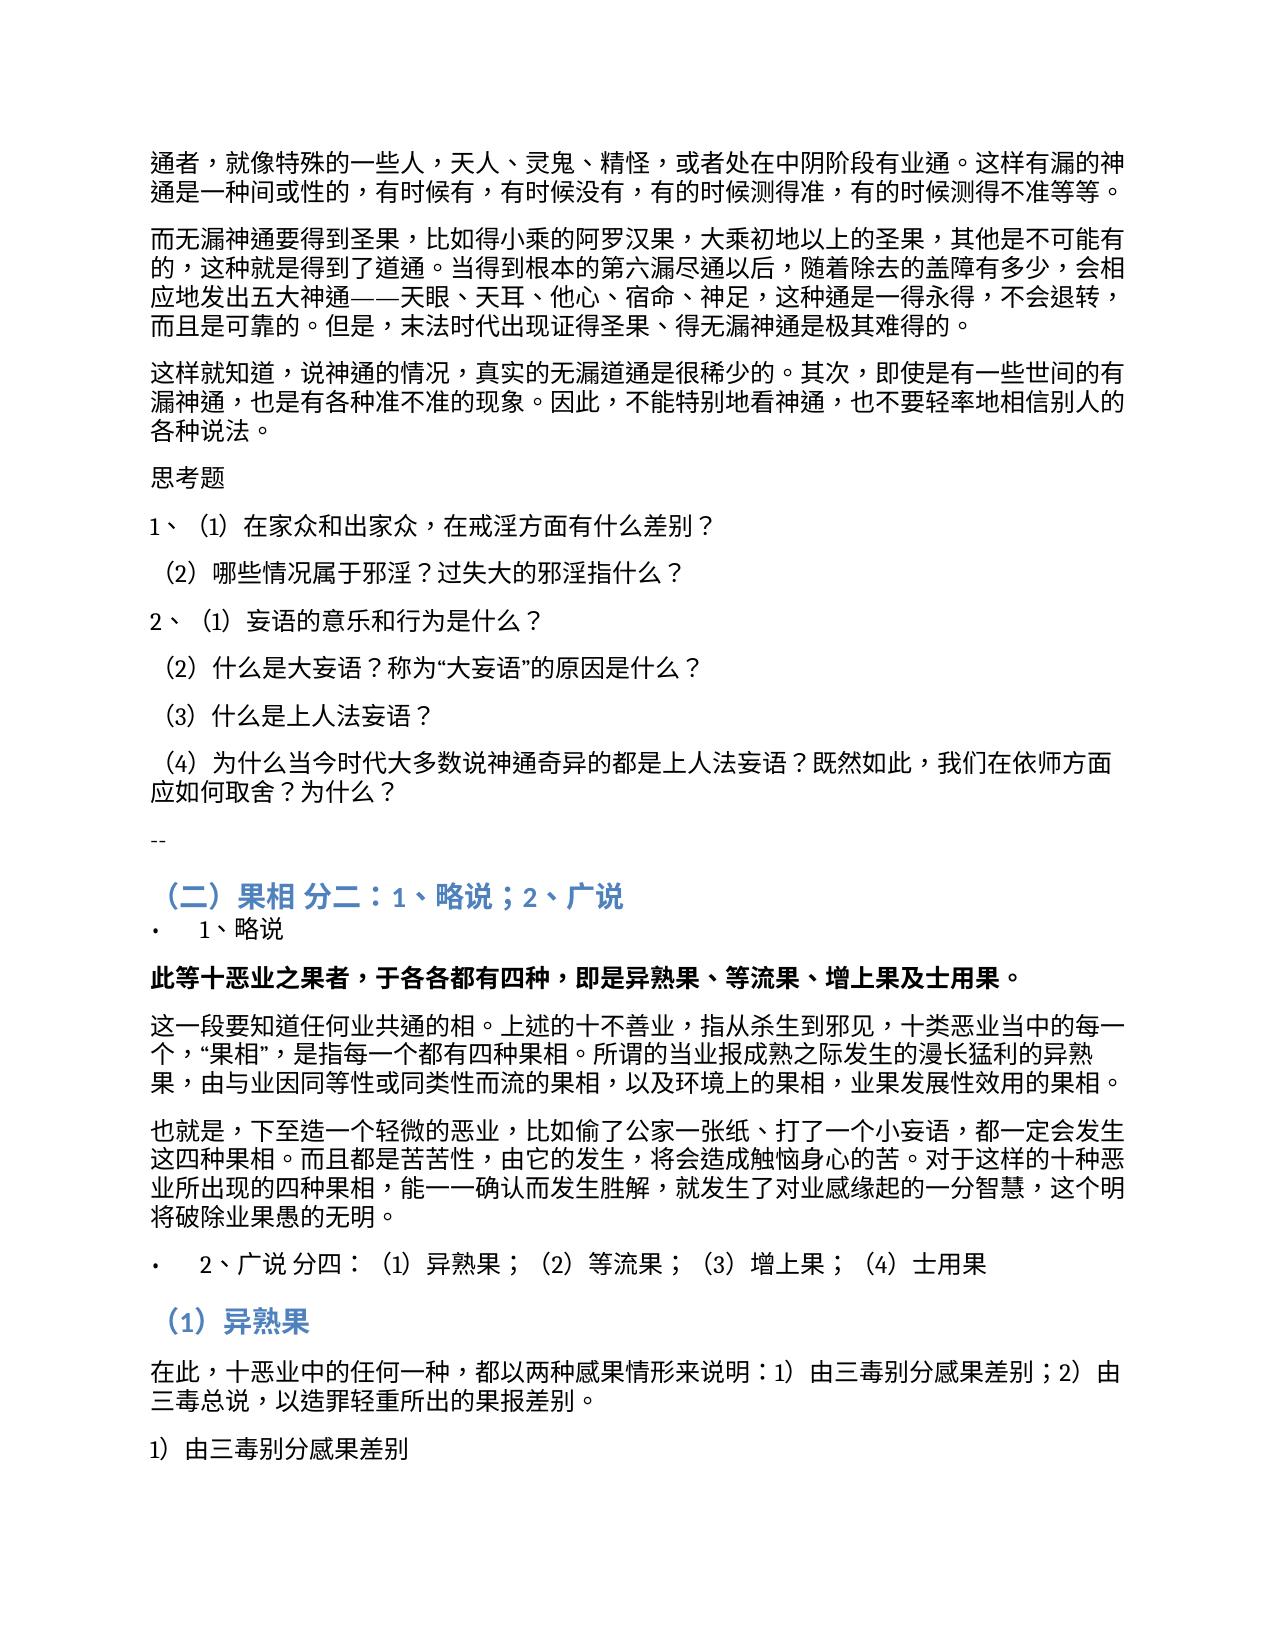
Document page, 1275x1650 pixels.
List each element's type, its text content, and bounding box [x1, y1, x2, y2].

text 这一段要知道任何业共通的相。上述的十不善业，指从杀生到邪见，十类恶业当中的每一个，“果相”，是指每一个都有四种果相。所谓的当业报成熟之际发生的漫长猛利的异熟果，由与业因同等性或同类性而流的果相，以及环境上的果相，业果发展性效用的果相。 [150, 1013, 1125, 1099]
text （2）什么是大妄语？称为“大妄语”的原因是什么？ [150, 655, 1125, 684]
text -- [150, 826, 1125, 855]
text 思考题 [150, 465, 1125, 494]
text （3）什么是上人法妄语？ [150, 702, 1125, 731]
list 1、略说 [150, 916, 1125, 944]
text 这样就知道，说神通的情况，真实的无漏道通是很稀少的。其次，即使是有一些世间的有漏神通，也是有各种准不准的现象。因此，不能特别地看神通，也不要轻率地相信别人的各种说法。 [150, 360, 1125, 446]
text 1）由三毒别分感果差别 [150, 1436, 1125, 1464]
list 2、广说 分四：（1）异熟果；（2）等流果；（3）增上果；（4）士用果 [150, 1251, 1125, 1280]
text （2）哪些情况属于邪淫？过失大的邪淫指什么？ [150, 560, 1125, 589]
text （4）为什么当今时代大多数说神通奇异的都是上人法妄语？既然如此，我们在依师方面应如何取舍？为什么？ [150, 750, 1125, 807]
text 2、（1）妄语的意乐和行为是什么？ [150, 607, 1125, 636]
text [150, 150, 1125, 207]
text 也就是，下至造一个轻微的恶业，比如偷了公家一张纸、打了一个小妄语，都一定会发生这四种果相。而且都是苦苦性，由它的发生，将会造成触恼身心的苦。对于这样的十种恶业所出现的四种果相，能一一确认而发生胜解，就发生了对业感缘起的一分智慧，这个明将破除业果愚的无明。 [150, 1118, 1125, 1233]
text 而无漏神通要得到圣果，比如得小乘的阿罗汉果，大乘初地以上的圣果，其他是不可能有的，这种就是得到了道通。当得到根本的第六漏尽通以后，随着除去的盖障有多少，会相应地发出五大神通——天眼、天耳、他心、宿命、神足，这种通是一得永得，不会退转，而且是可靠的。但是，末法时代出现证得圣果、得无漏神通是极其难得的。 [150, 226, 1125, 341]
text 在此，十恶业中的任何一种，都以两种感果情形来说明：1）由三毒别分感果差别；2）由三毒总说，以造罪轻重所出的果报差别。 [150, 1359, 1125, 1417]
text 1、（1）在家众和出家众，在戒淫方面有什么差别？ [150, 512, 1125, 541]
subtitle （1）异熟果 [150, 1301, 1125, 1341]
subtitle （二）果相 分二：1、略说；2、广说 [150, 876, 1125, 916]
text 此等十恶业之果者，于各各都有四种，即是异熟果、等流果、增上果及士用果。 [150, 965, 1125, 994]
